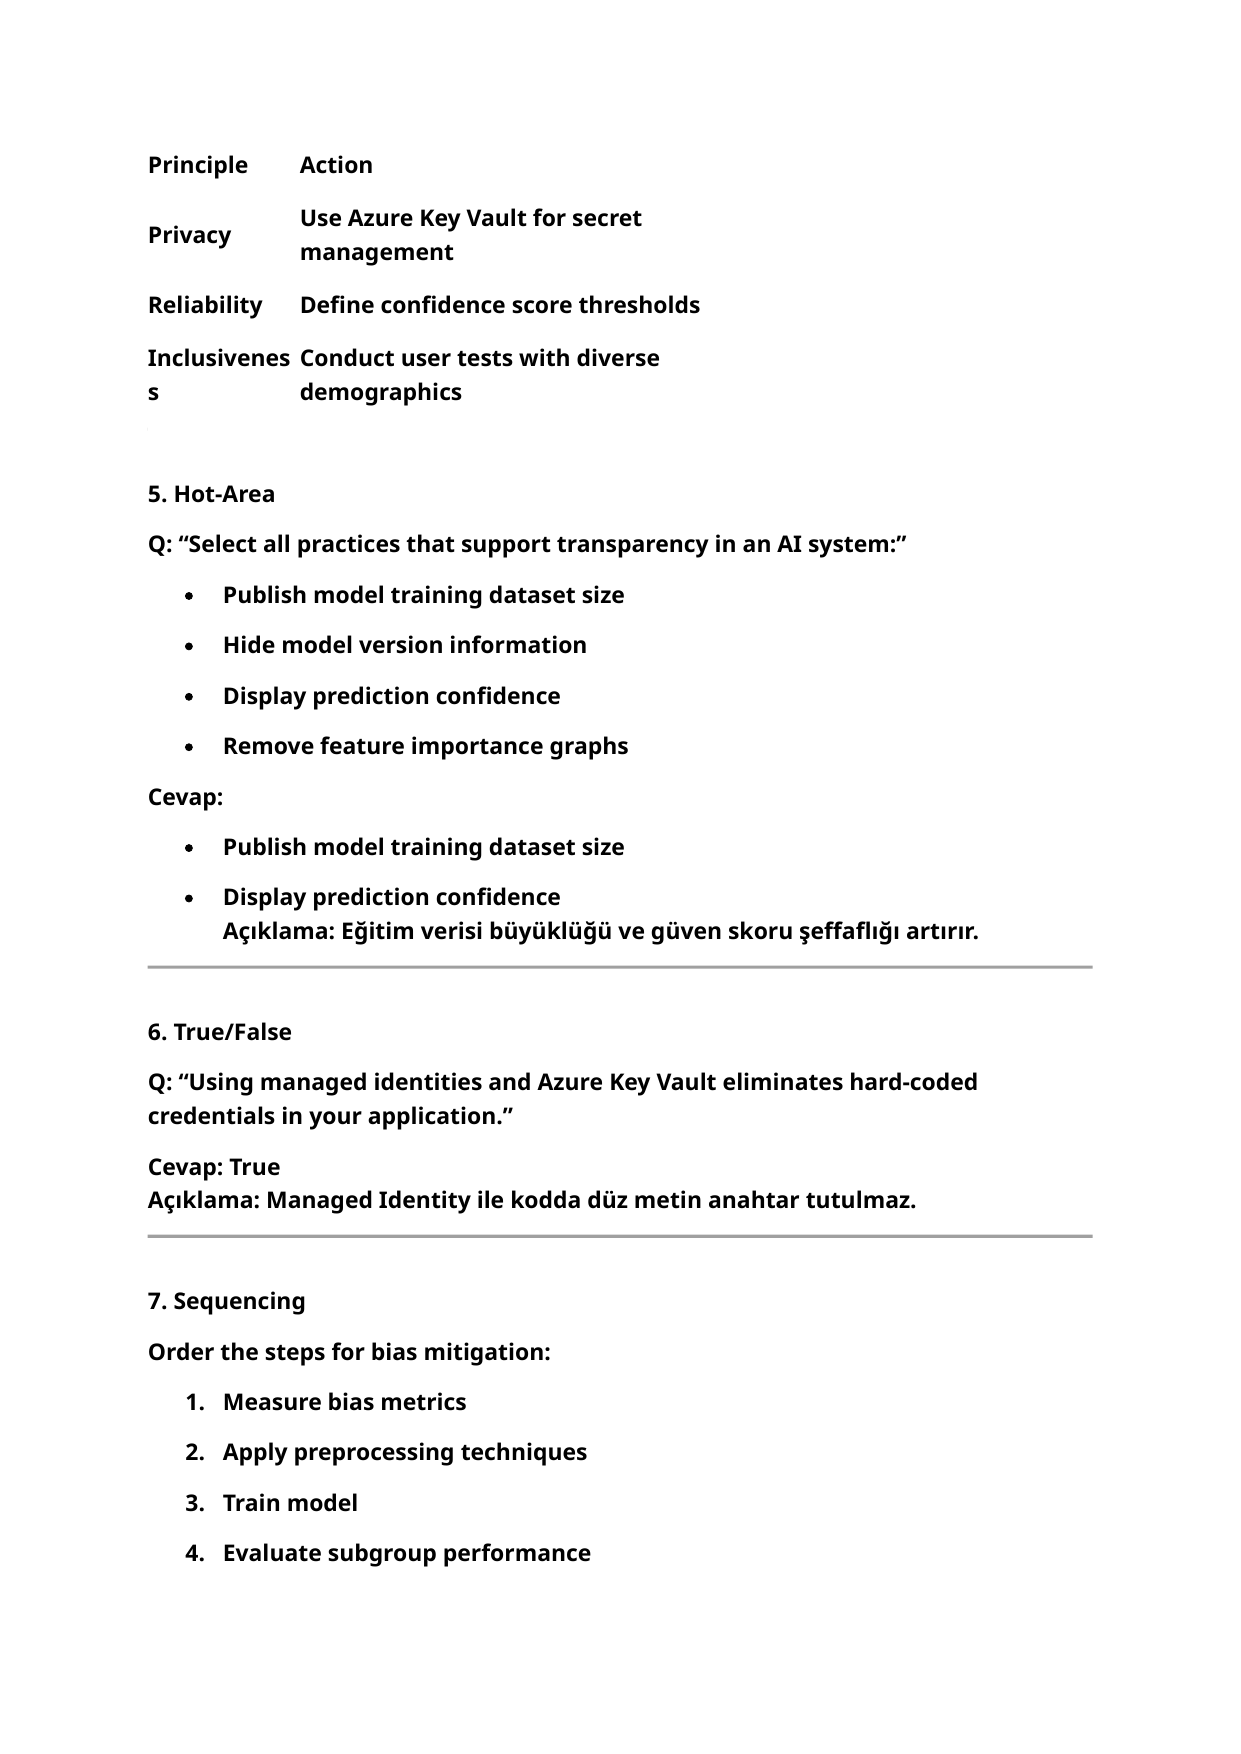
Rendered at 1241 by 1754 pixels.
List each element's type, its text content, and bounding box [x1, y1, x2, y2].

table_header Principle [146, 148, 298, 201]
list Display prediction confidence [185, 680, 1093, 711]
text 6. True/False [148, 1016, 1093, 1047]
table_header Action [298, 148, 788, 201]
list Train model [185, 1487, 1093, 1518]
table_cell Inclusiveness [146, 341, 298, 428]
text 5. Hot-Area [148, 478, 1093, 509]
text Cevap: [148, 781, 1093, 812]
text 7. Sequencing [148, 1285, 1093, 1316]
text Cevap: True Açıklama: Managed Identity ile kodda düz metin anahtar tutulmaz. [148, 1151, 1093, 1216]
list Apply preprocessing techniques [185, 1436, 1093, 1468]
list Remove feature importance graphs [185, 730, 1093, 761]
list Publish model training dataset size [185, 831, 1093, 862]
text Q: “Using managed identities and Azure Key Vault eliminates hard-coded credentials in your application.” [148, 1066, 1093, 1131]
list Publish model training dataset size [185, 579, 1093, 610]
list Hide model version information [185, 629, 1093, 661]
list Display prediction confidence Açıklama: Eğitim verisi büyüklüğü ve güven skoru şeffaflığı artırır. [185, 881, 1093, 946]
table_cell Define confidence score thresholds [298, 288, 788, 341]
text Order the steps for bias mitigation: [148, 1336, 1093, 1367]
table_cell Privacy [146, 201, 298, 288]
list Evaluate subgroup performance [185, 1537, 1093, 1568]
text Q: “Select all practices that support transparency in an AI system:” [148, 528, 1093, 560]
list Measure bias metrics [185, 1386, 1093, 1417]
table_cell Reliability [146, 288, 298, 341]
table_cell Conduct user tests with diverse demographics [298, 341, 788, 428]
table_cell Use Azure Key Vault for secret management [298, 201, 788, 288]
